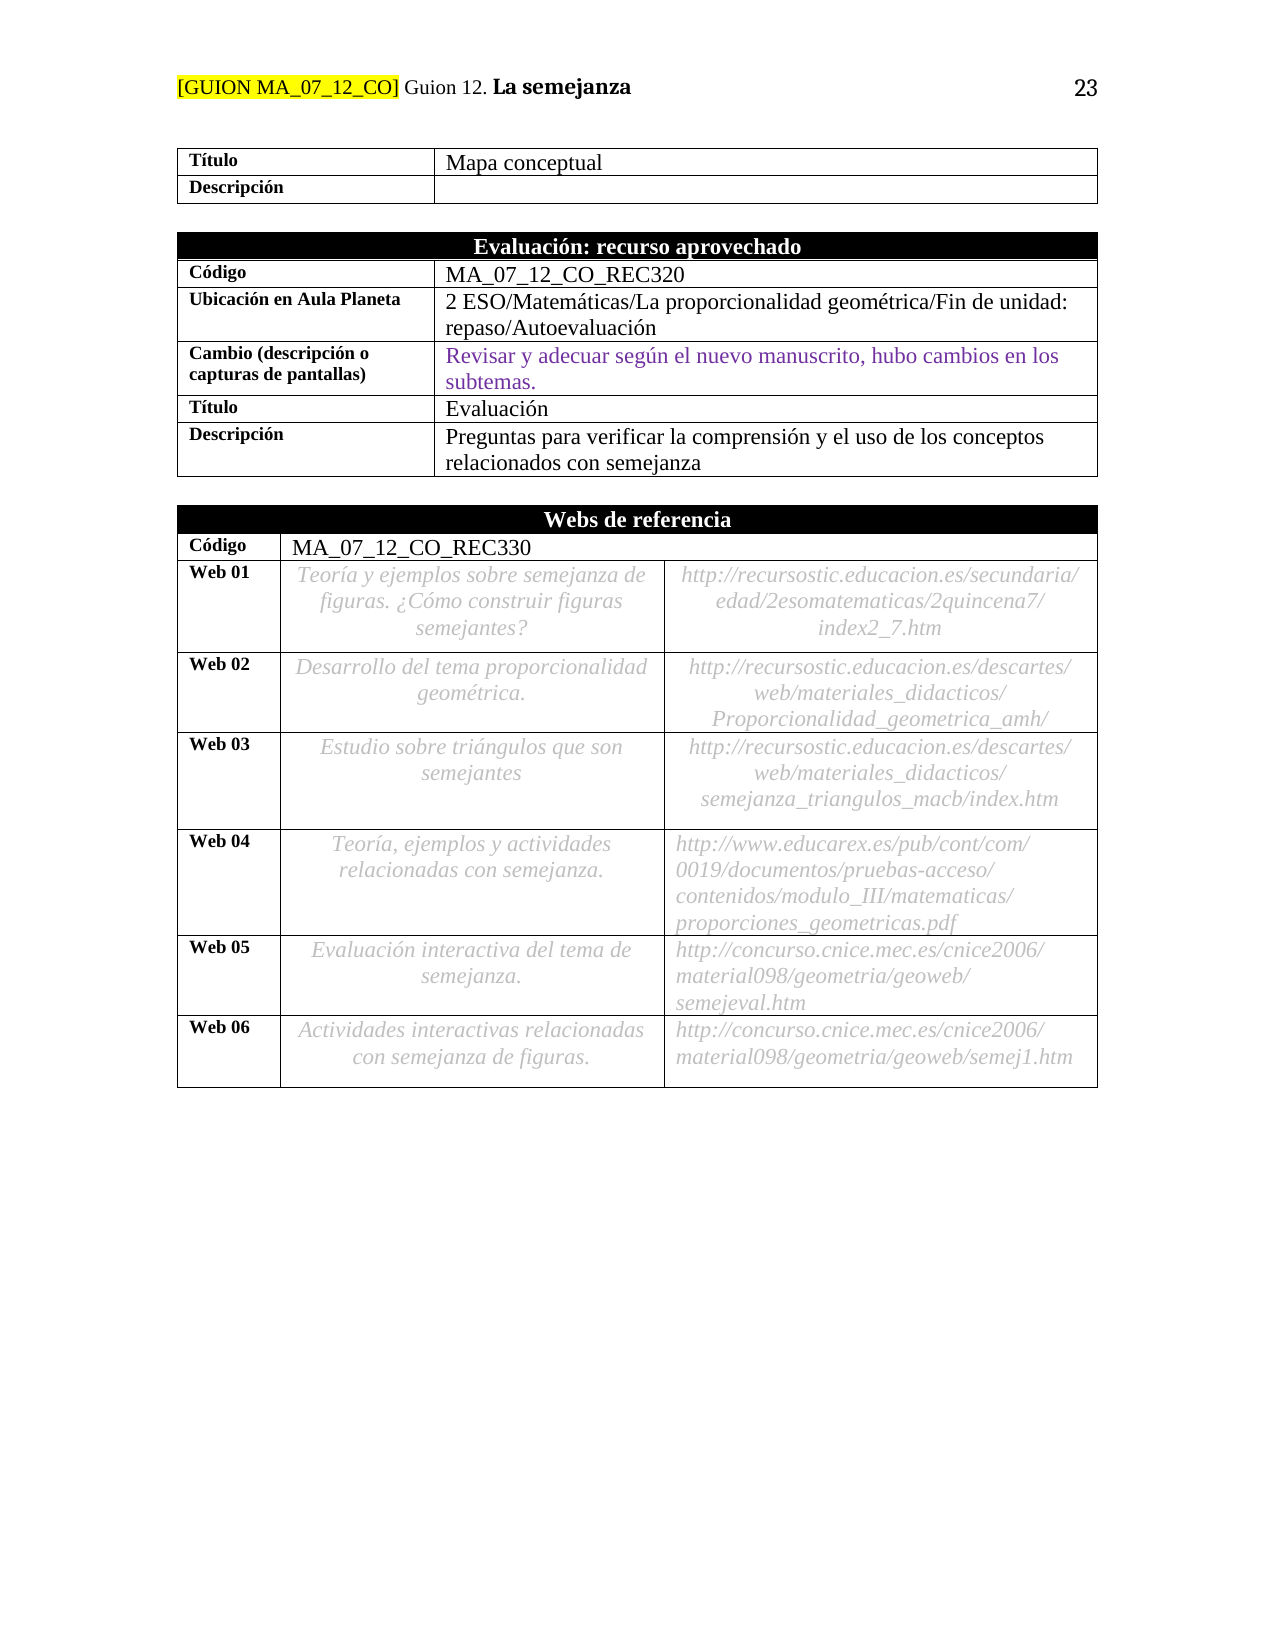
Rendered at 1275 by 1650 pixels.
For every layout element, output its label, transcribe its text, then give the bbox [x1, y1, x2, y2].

table_cell Evaluación interactiva del tema de semejanza. [281, 936, 664, 1015]
table_cell Ubicación en Aula Planeta [178, 288, 434, 341]
table_cell Título [178, 149, 434, 175]
table_cell Teoría, ejemplos y actividades relacionadas con semejanza. [281, 830, 664, 935]
table_cell Teoría y ejemplos sobre semejanza de figuras. ¿Cómo construir figuras semejantes? [281, 561, 664, 652]
table_cell Web 01 [178, 561, 280, 652]
table_cell http://www.educarex.es/pub/cont/com/0019/documentos/pruebas-acceso/contenidos/modulo_III/matematicas/proporciones_geometricas.pdf [665, 830, 1097, 935]
table_cell Web 06 [178, 1016, 280, 1087]
table_cell Cambio (descripción o capturas de pantallas) [178, 342, 434, 394]
table_cell Web 05 [178, 936, 280, 1015]
table_cell Código [178, 534, 280, 560]
table_cell Web 02 [178, 653, 280, 732]
table_cell Código [178, 261, 434, 287]
table_cell http://concurso.cnice.mec.es/cnice2006/material098/geometria/geoweb/semejeval.htm [665, 936, 1097, 1015]
table_cell MA_07_12_CO_REC320 [435, 261, 1097, 287]
table_cell Descripción [178, 176, 434, 202]
table_cell Actividades interactivas relacionadas con semejanza de figuras. [281, 1016, 664, 1087]
table_header Evaluación: recurso aprovechado [178, 233, 1097, 259]
table_cell Revisar y adecuar según el nuevo manuscrito, hubo cambios en los subtemas. [435, 342, 1097, 394]
table_cell MA_07_12_CO_REC330 [281, 534, 1097, 560]
table_cell Web 03 [178, 733, 280, 829]
table_cell http://recursostic.educacion.es/secundaria/edad/2esomatematicas/2quincena7/index2_7.htm [665, 561, 1097, 652]
table_cell Estudio sobre triángulos que son semejantes [281, 733, 664, 829]
table_cell http://recursostic.educacion.es/descartes/web/materiales_didacticos/Proporcionalidad_geometrica_amh/ [665, 653, 1097, 732]
table_header Webs de referencia [178, 506, 1097, 533]
table_cell Preguntas para verificar la comprensión y el uso de los conceptos relacionados con semejanza [435, 423, 1097, 476]
table_cell http://concurso.cnice.mec.es/cnice2006/material098/geometria/geoweb/semej1.htm [665, 1016, 1097, 1087]
table_cell Desarrollo del tema proporcionalidad geométrica. [281, 653, 664, 732]
table_cell [435, 176, 1097, 202]
table_cell Título [178, 396, 434, 422]
table_cell Web 04 [178, 830, 280, 935]
table_cell Mapa conceptual [435, 149, 1097, 175]
table_cell Descripción [178, 423, 434, 476]
table_cell Evaluación [435, 396, 1097, 422]
table_cell 2 ESO/Matemáticas/La proporcionalidad geométrica/Fin de unidad: repaso/Autoevaluación [435, 288, 1097, 341]
table_cell http://recursostic.educacion.es/descartes/web/materiales_didacticos/semejanza_triangulos_macb/index.htm [665, 733, 1097, 829]
